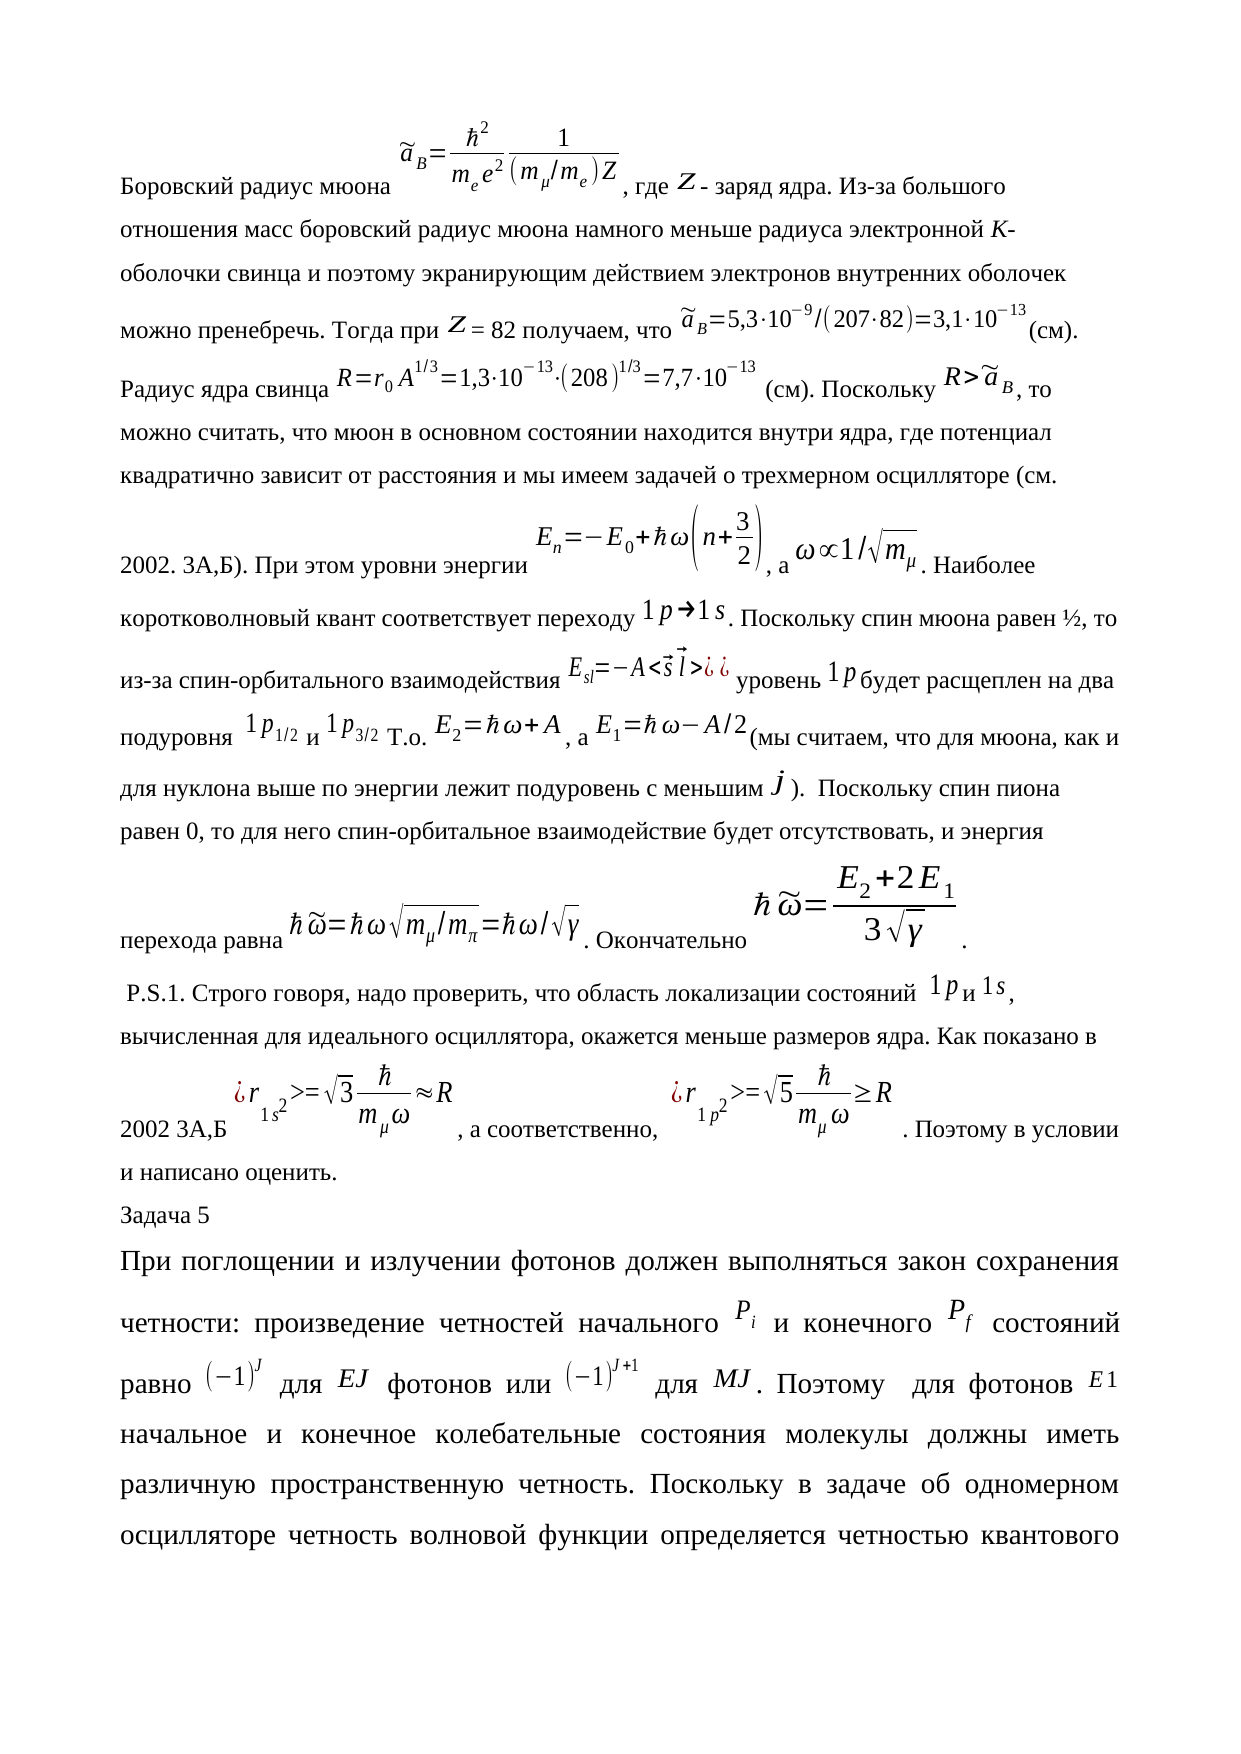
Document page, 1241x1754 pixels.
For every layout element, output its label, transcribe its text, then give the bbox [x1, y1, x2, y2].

text Задача 5 [120, 1200, 1120, 1229]
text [120, 1243, 1120, 1550]
text Радиус ядра свинца (см). Поскольку , то можно считать, что мюон в основном состоянии находится внутри ядра, где потенциал квадратично зависит от расстояния и мы имеем задачей о трехмерном осцилляторе (см. 2002. 3А,Б). При этом уровни энергии , а . Наиболее коротковолновый квант соответствует переходу . Поскольку спин мюона равен ½, то из-за спин-орбитального взаимодействия уровень будет расщеплен на два подуровня и Т.о. , а (мы считаем, что для мюона, как и для нуклона выше по энергии лежит подуровень с меньшим ). Поскольку спин пиона равен 0, то для него спин-орбитальное взаимодействие будет отсутствовать, и энергия перехода равна . Окончательно . [120, 358, 1120, 954]
text P.S.1. Строго говоря, надо проверить, что область локализации состояний и , вычисленная для идеального осциллятора, окажется меньше размеров ядра. Как показано в 2002 3А,Б , а соответственно, . Поэтому в условии и написано оценить. [120, 968, 1120, 1186]
text Боровский радиус мюона , где - заряд ядра. Из-за большого отношения масс боровский радиус мюона намного меньше радиуса электронной К- оболочки свинца и поэтому экранирующим действием электронов внутренних оболочек можно пренебречь. Тогда при = 82 получаем, что (см). [120, 118, 1120, 344]
